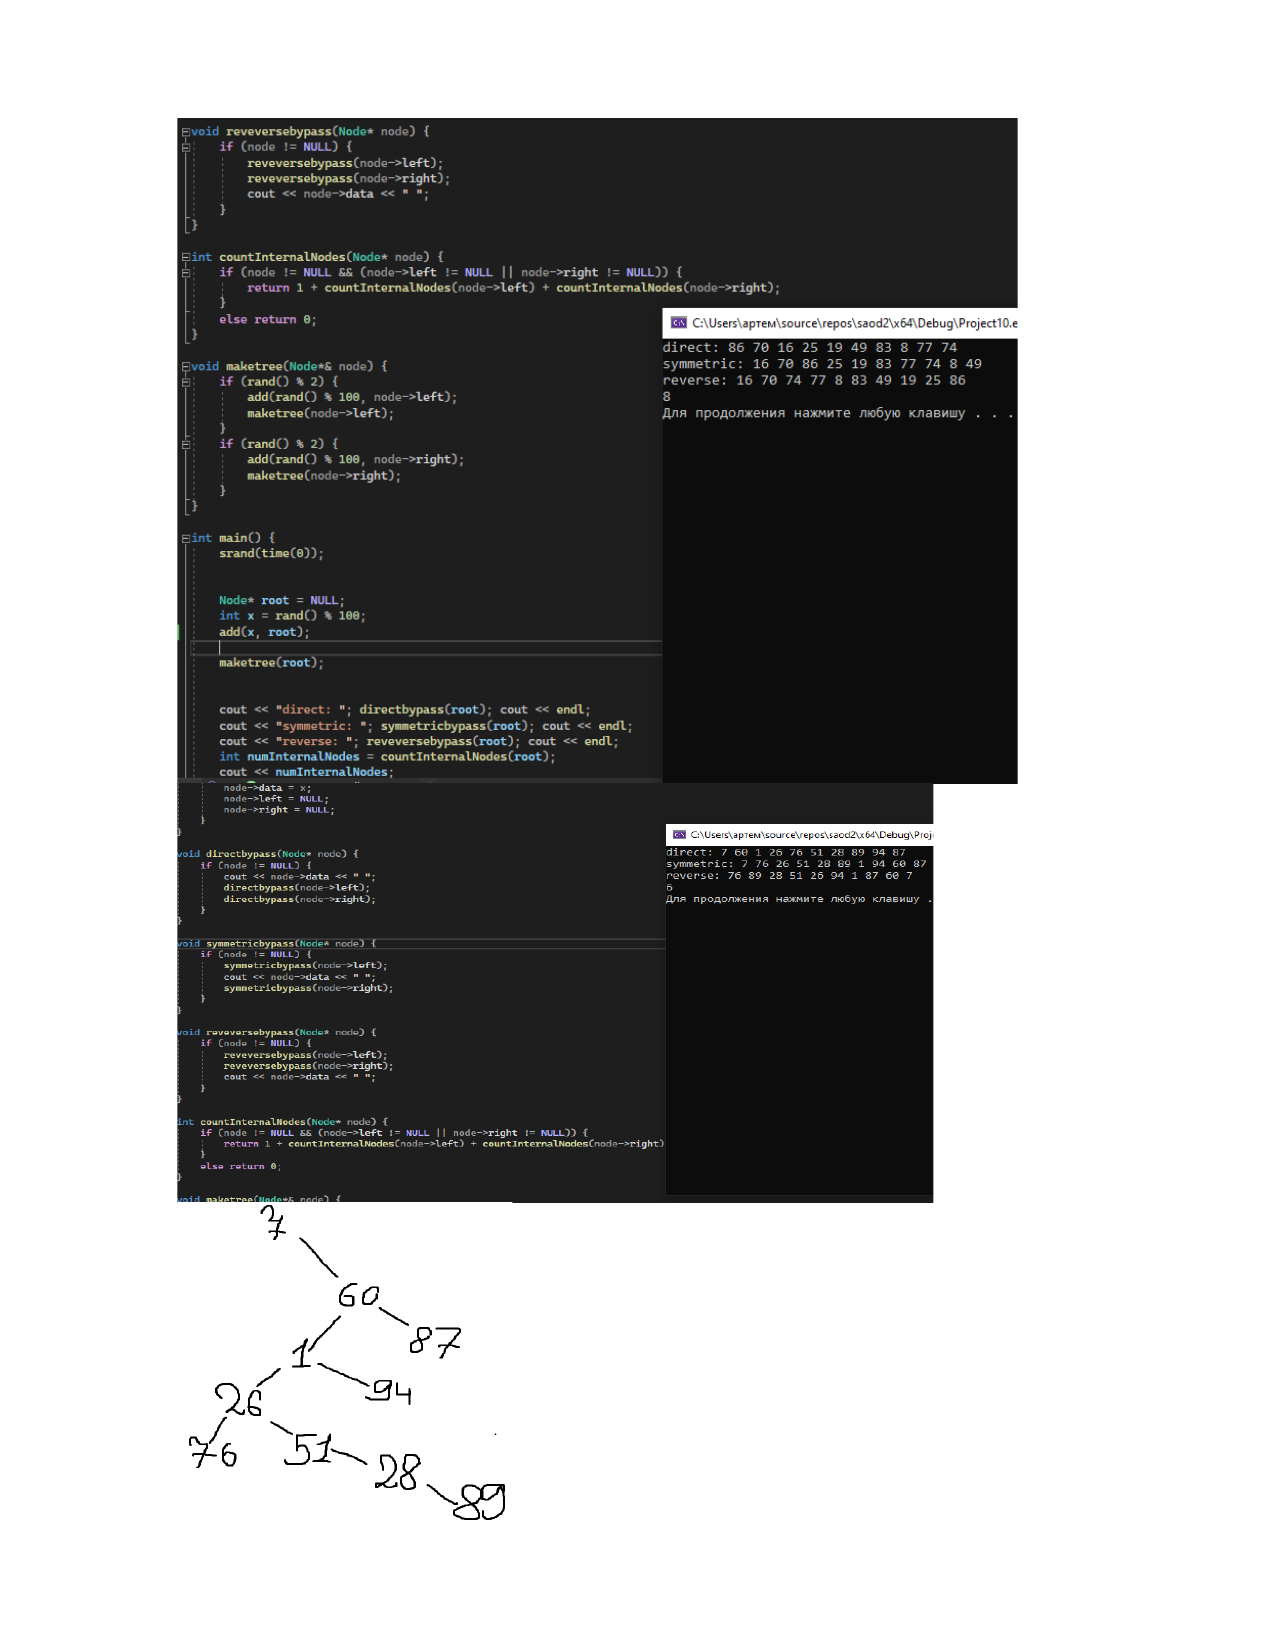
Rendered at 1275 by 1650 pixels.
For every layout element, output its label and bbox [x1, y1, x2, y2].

picture [177, 118, 1018, 1524]
